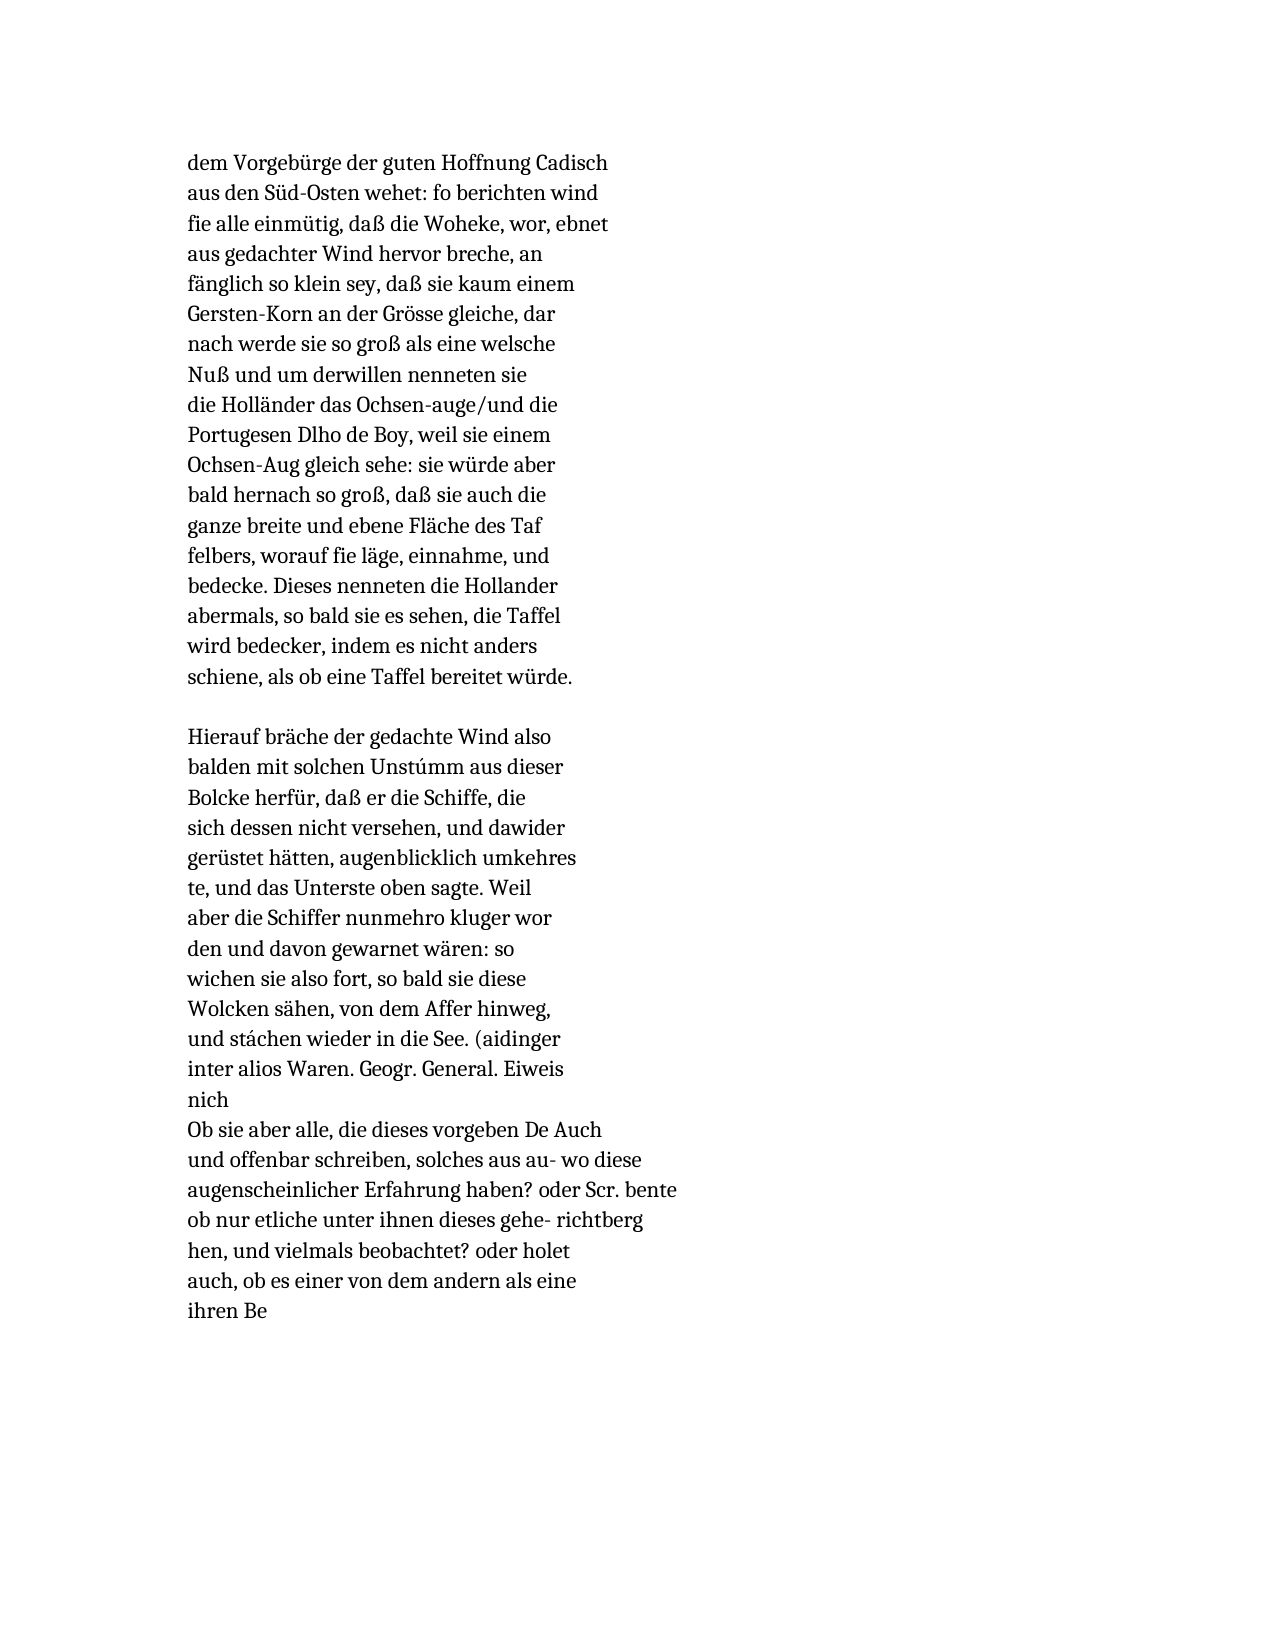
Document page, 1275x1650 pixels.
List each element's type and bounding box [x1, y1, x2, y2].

text [187, 150, 1087, 1354]
